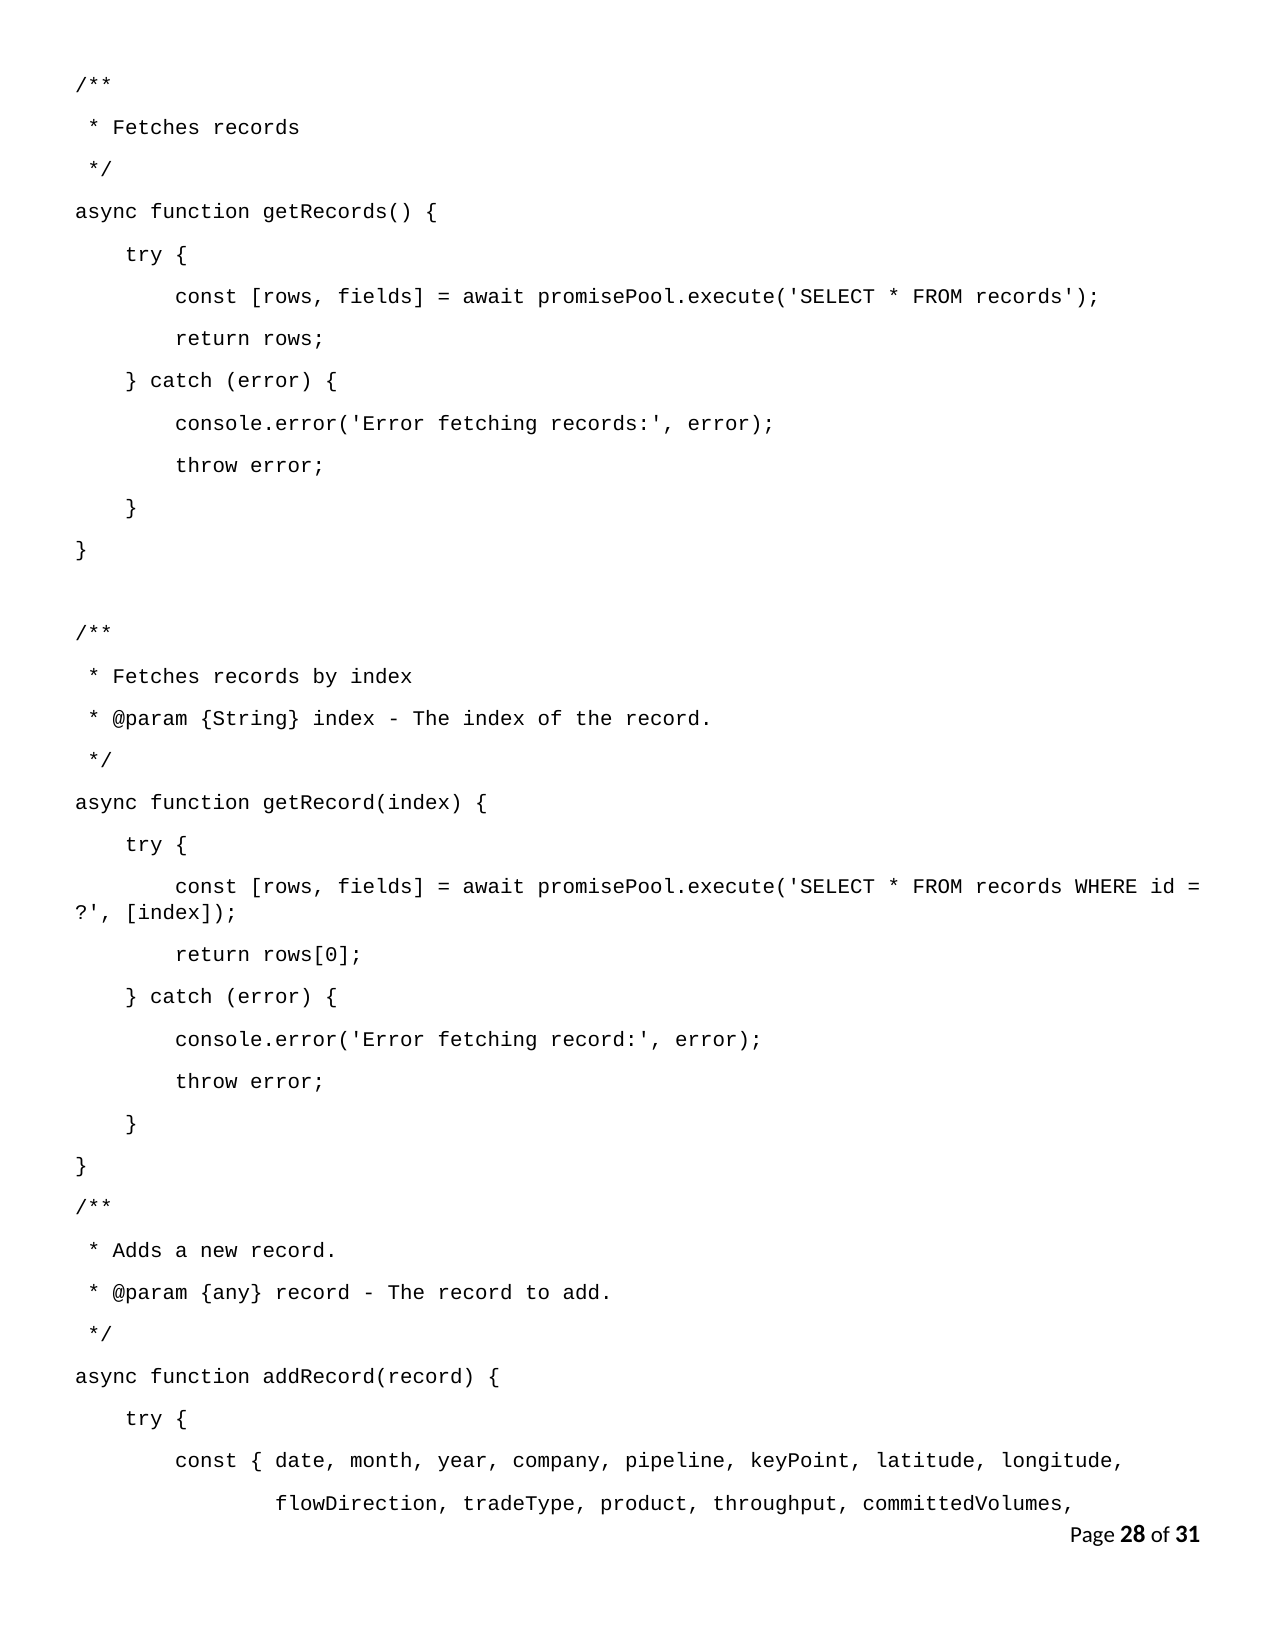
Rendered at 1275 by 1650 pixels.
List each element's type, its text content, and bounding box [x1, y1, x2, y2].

text } [75, 1113, 1200, 1137]
text } [75, 539, 1200, 563]
text return rows; [75, 328, 1200, 352]
text /** [75, 623, 1200, 647]
text return rows[0]; [75, 944, 1200, 968]
text /** [75, 1197, 1200, 1221]
text const { date, month, year, company, pipeline, keyPoint, latitude, longitude, [75, 1451, 1200, 1474]
text const [rows, fields] = await promisePool.execute('SELECT * FROM records WHERE id = ?', [index]); [75, 877, 1200, 926]
text console.error('Error fetching record:', error); [75, 1029, 1200, 1052]
text const [rows, fields] = await promisePool.execute('SELECT * FROM records'); [75, 286, 1200, 309]
text */ [75, 750, 1200, 774]
text * @param {any} record - The record to add. [75, 1282, 1200, 1305]
text } [75, 1155, 1200, 1179]
text flowDirection, tradeType, product, throughput, committedVolumes, [75, 1493, 1200, 1516]
text */ [75, 159, 1200, 183]
text } [75, 497, 1200, 521]
text async function addRecord(record) { [75, 1366, 1200, 1390]
text * @param {String} index - The index of the record. [75, 708, 1200, 731]
text try { [75, 1408, 1200, 1432]
text async function getRecords() { [75, 202, 1200, 225]
text throw error; [75, 1071, 1200, 1094]
text * Fetches records [75, 117, 1200, 141]
text try { [75, 244, 1200, 267]
text } catch (error) { [75, 370, 1200, 394]
text } catch (error) { [75, 986, 1200, 1010]
text */ [75, 1324, 1200, 1348]
text * Fetches records by index [75, 666, 1200, 689]
text async function getRecord(index) { [75, 792, 1200, 816]
text * Adds a new record. [75, 1239, 1200, 1263]
text throw error; [75, 455, 1200, 478]
text console.error('Error fetching records:', error); [75, 412, 1200, 436]
text /** [75, 75, 1200, 99]
text try { [75, 834, 1200, 858]
